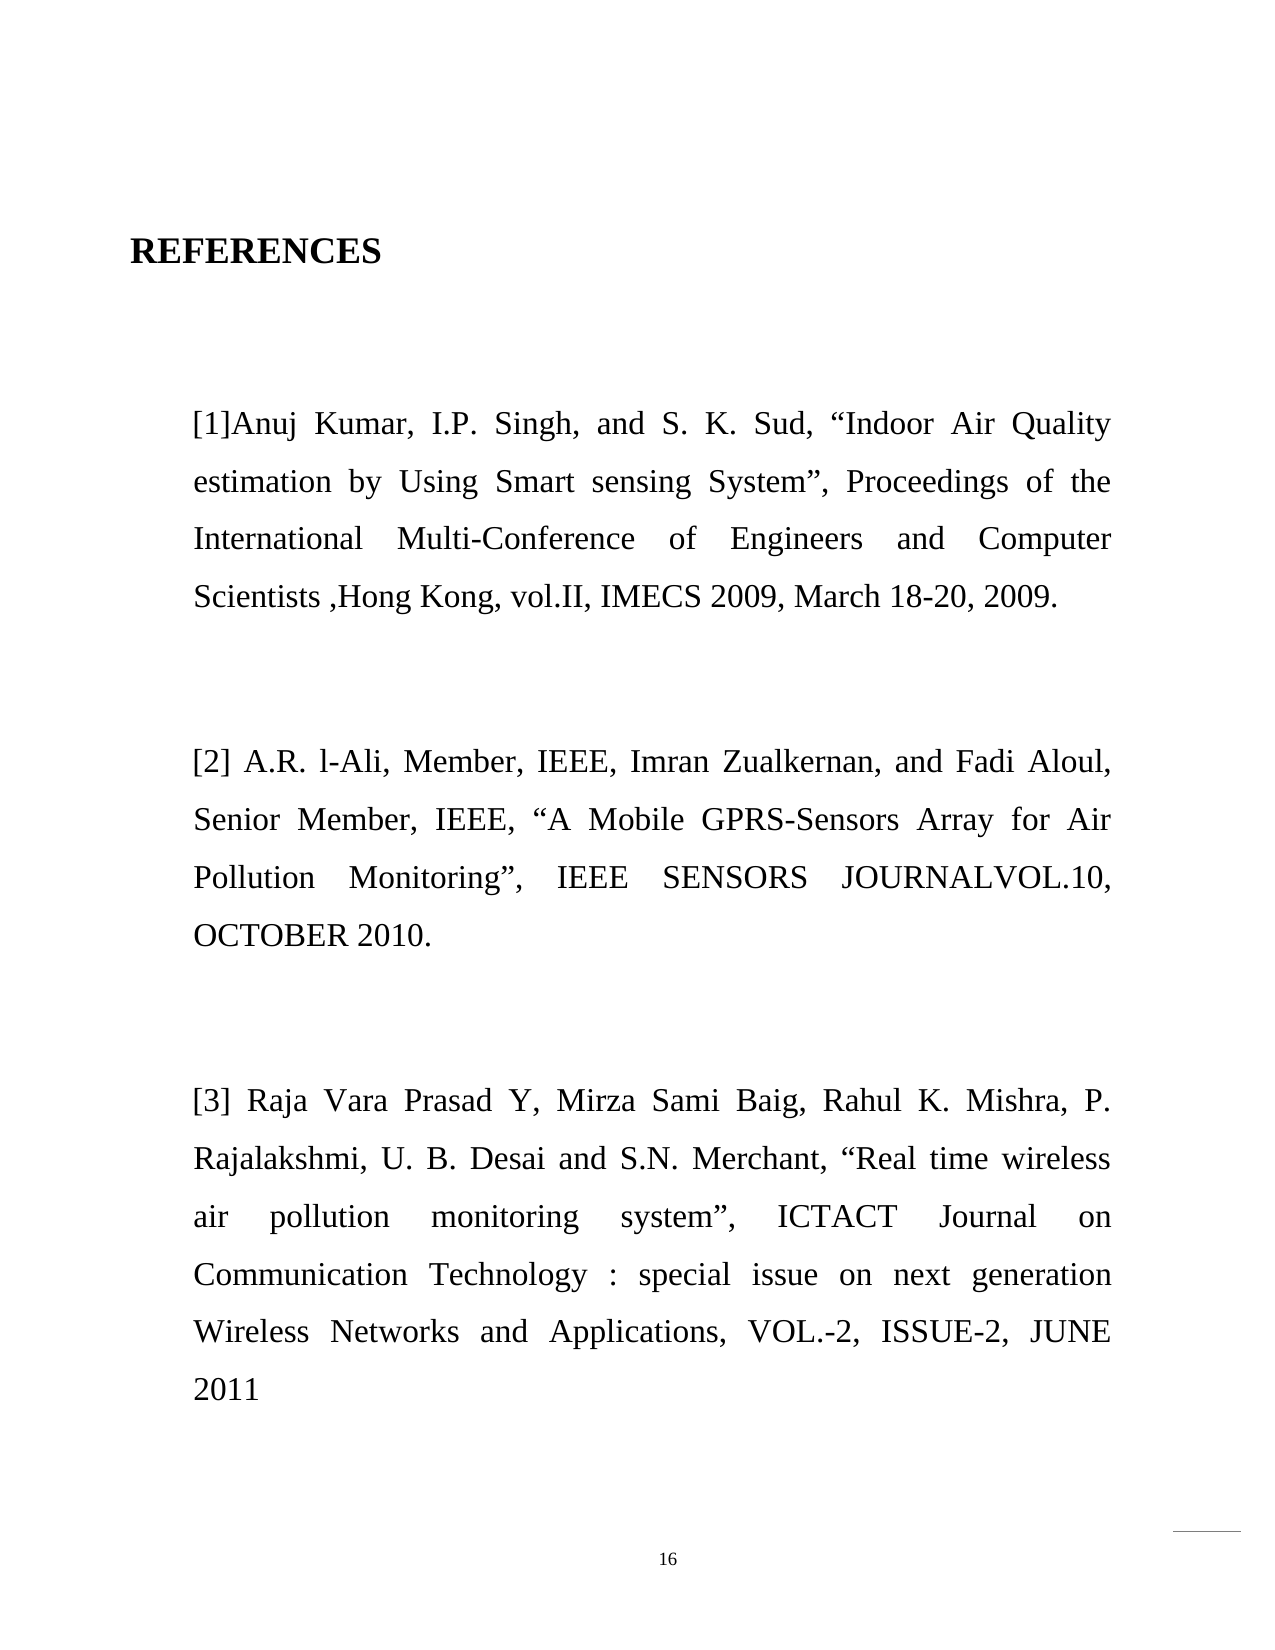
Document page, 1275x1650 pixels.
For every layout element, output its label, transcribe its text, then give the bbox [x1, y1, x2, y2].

text [2] A.R. l-Ali, Member, IEEE, Imran Zualkernan, and Fadi Aloul, Senior Member, IEEE, “A Mobile GPRS-Sensors Array for Air Pollution Monitoring”, IEEE SENSORS JOURNALVOL.10, OCTOBER 2010. [192, 742, 1112, 953]
text [1]Anuj Kumar, I.P. Singh, and S. K. Sud, “Indoor Air Quality estimation by Using Smart sensing System”, Proceedings of the International Multi-Conference of Engineers and Computer Scientists ,Hong Kong, vol.II, IMECS 2009, March 18-20, 2009. [192, 403, 1112, 615]
subtitle REFERENCES [130, 229, 1206, 272]
text [3] Raja Vara Prasad Y, Mirza Sami Baig, Rahul K. Mishra, P. Rajalakshmi, U. B. Desai and S.N. Merchant, “Real time wireless air pollution monitoring system”, ICTACT Journal on Communication Technology : special issue on next generation Wireless Networks and Applications, VOL.-2, ISSUE-2, JUNE 2011 [192, 1080, 1112, 1408]
